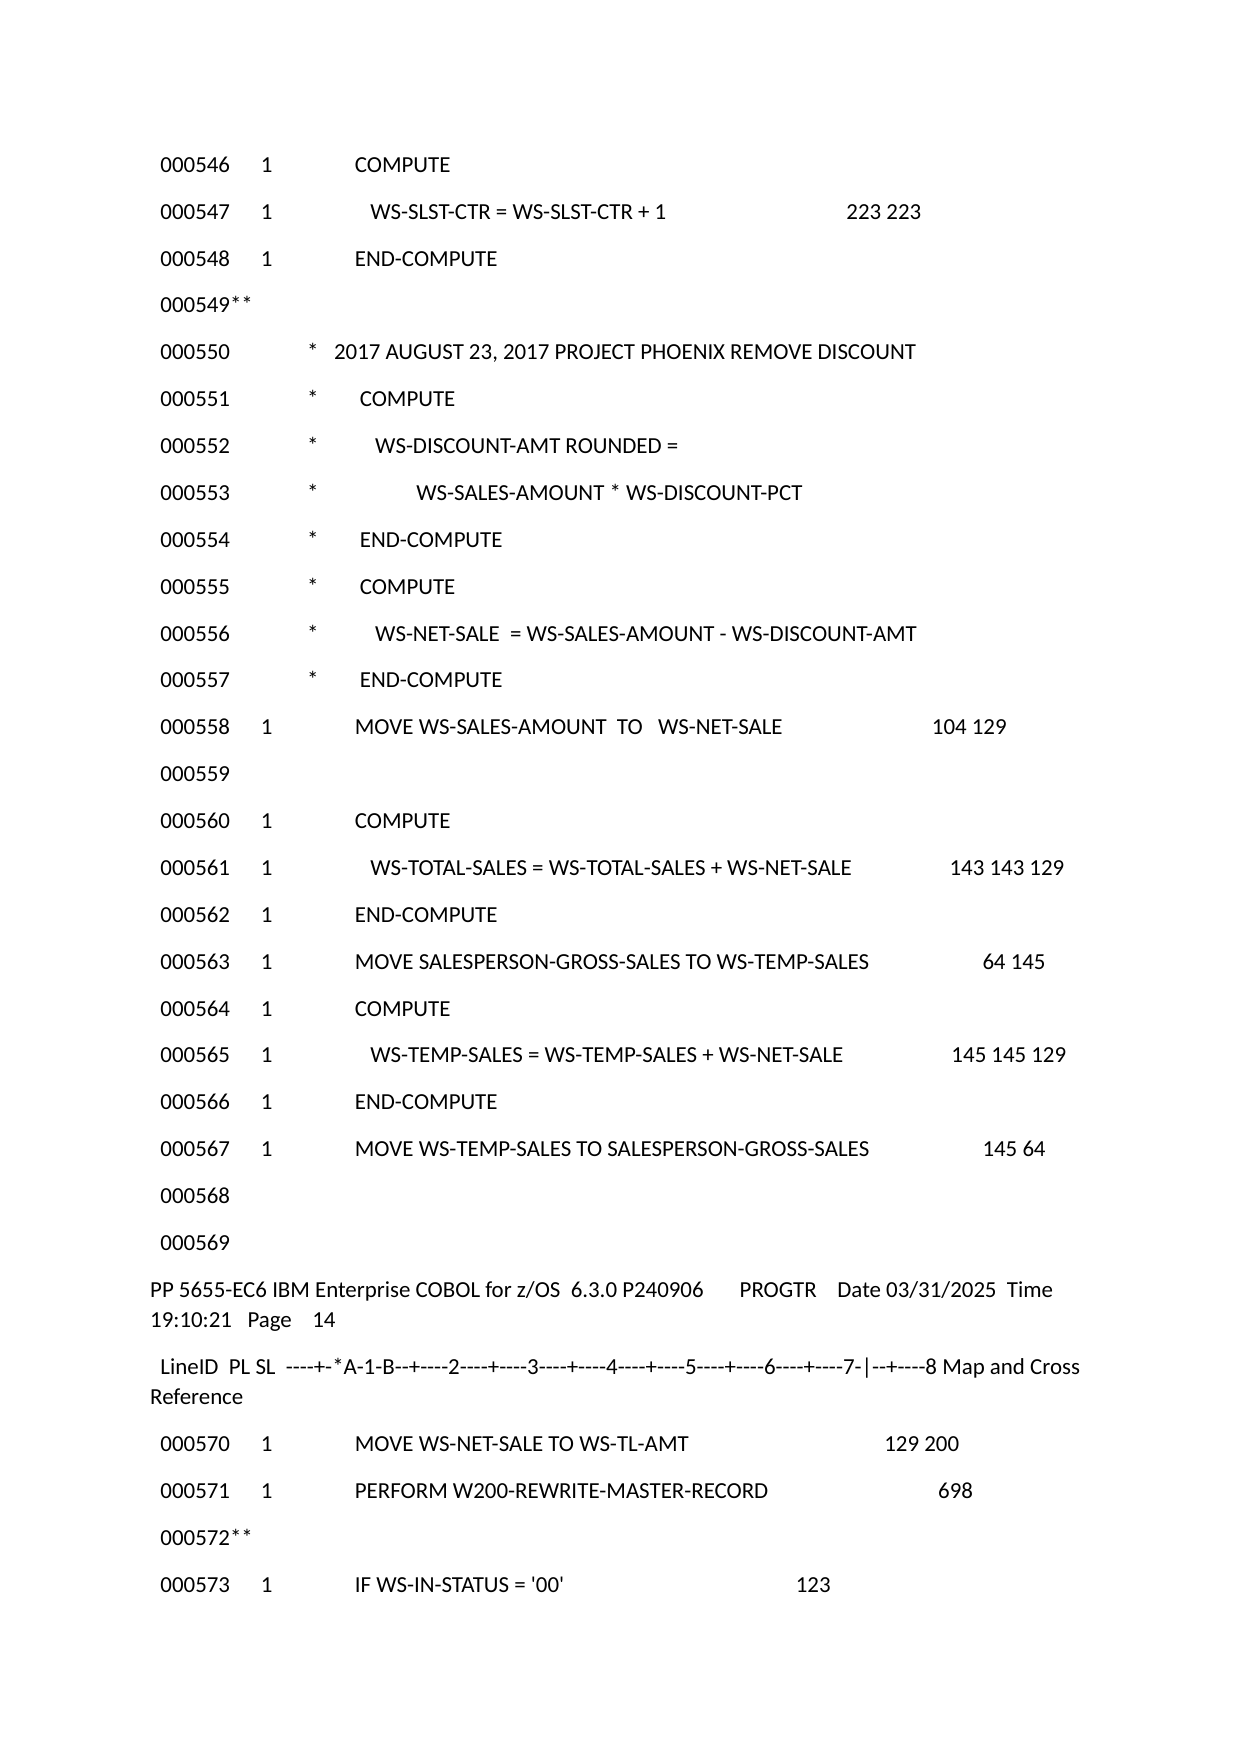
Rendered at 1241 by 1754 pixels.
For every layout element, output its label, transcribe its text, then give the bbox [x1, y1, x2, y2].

text 000556 * WS-NET-SALE = WS-SALES-AMOUNT - WS-DISCOUNT-AMT [150, 619, 1090, 647]
text 000569 [150, 1228, 1090, 1256]
text 000547 1 WS-SLST-CTR = WS-SLST-CTR + 1 223 223 [150, 197, 1090, 225]
text 000562 1 END-COMPUTE [150, 900, 1090, 928]
text 000563 1 MOVE SALESPERSON-GROSS-SALES TO WS-TEMP-SALES 64 145 [150, 947, 1090, 975]
text 000557 * END-COMPUTE [150, 666, 1090, 694]
text LineID PL SL ----+-*A-1-B--+----2----+----3----+----4----+----5----+----6----+----7-|--+----8 Map and Cross Reference [150, 1352, 1090, 1410]
text PP 5655-EC6 IBM Enterprise COBOL for z/OS 6.3.0 P240906 PROGTR Date 03/31/2025 Time 19:10:21 Page 14 [150, 1275, 1090, 1333]
text 000565 1 WS-TEMP-SALES = WS-TEMP-SALES + WS-NET-SALE 145 145 129 [150, 1041, 1090, 1069]
text 000559 [150, 759, 1090, 787]
text 000546 1 COMPUTE [150, 150, 1090, 178]
text 000570 1 MOVE WS-NET-SALE TO WS-TL-AMT 129 200 [150, 1429, 1090, 1457]
text 000555 * COMPUTE [150, 572, 1090, 600]
text 000566 1 END-COMPUTE [150, 1087, 1090, 1116]
text 000551 * COMPUTE [150, 384, 1090, 412]
text 000549** [150, 291, 1090, 319]
text 000560 1 COMPUTE [150, 806, 1090, 834]
text 000548 1 END-COMPUTE [150, 244, 1090, 272]
text 000568 [150, 1181, 1090, 1209]
text 000571 1 PERFORM W200-REWRITE-MASTER-RECORD 698 [150, 1476, 1090, 1504]
text 000572** [150, 1523, 1090, 1551]
text 000564 1 COMPUTE [150, 994, 1090, 1022]
text 000567 1 MOVE WS-TEMP-SALES TO SALESPERSON-GROSS-SALES 145 64 [150, 1134, 1090, 1162]
text 000561 1 WS-TOTAL-SALES = WS-TOTAL-SALES + WS-NET-SALE 143 143 129 [150, 853, 1090, 881]
text 000552 * WS-DISCOUNT-AMT ROUNDED = [150, 431, 1090, 459]
text 000554 * END-COMPUTE [150, 525, 1090, 553]
text 000553 * WS-SALES-AMOUNT * WS-DISCOUNT-PCT [150, 478, 1090, 506]
text 000550 * 2017 AUGUST 23, 2017 PROJECT PHOENIX REMOVE DISCOUNT [150, 337, 1090, 366]
text 000573 1 IF WS-IN-STATUS = '00' 123 [150, 1570, 1090, 1598]
text 000558 1 MOVE WS-SALES-AMOUNT TO WS-NET-SALE 104 129 [150, 712, 1090, 741]
